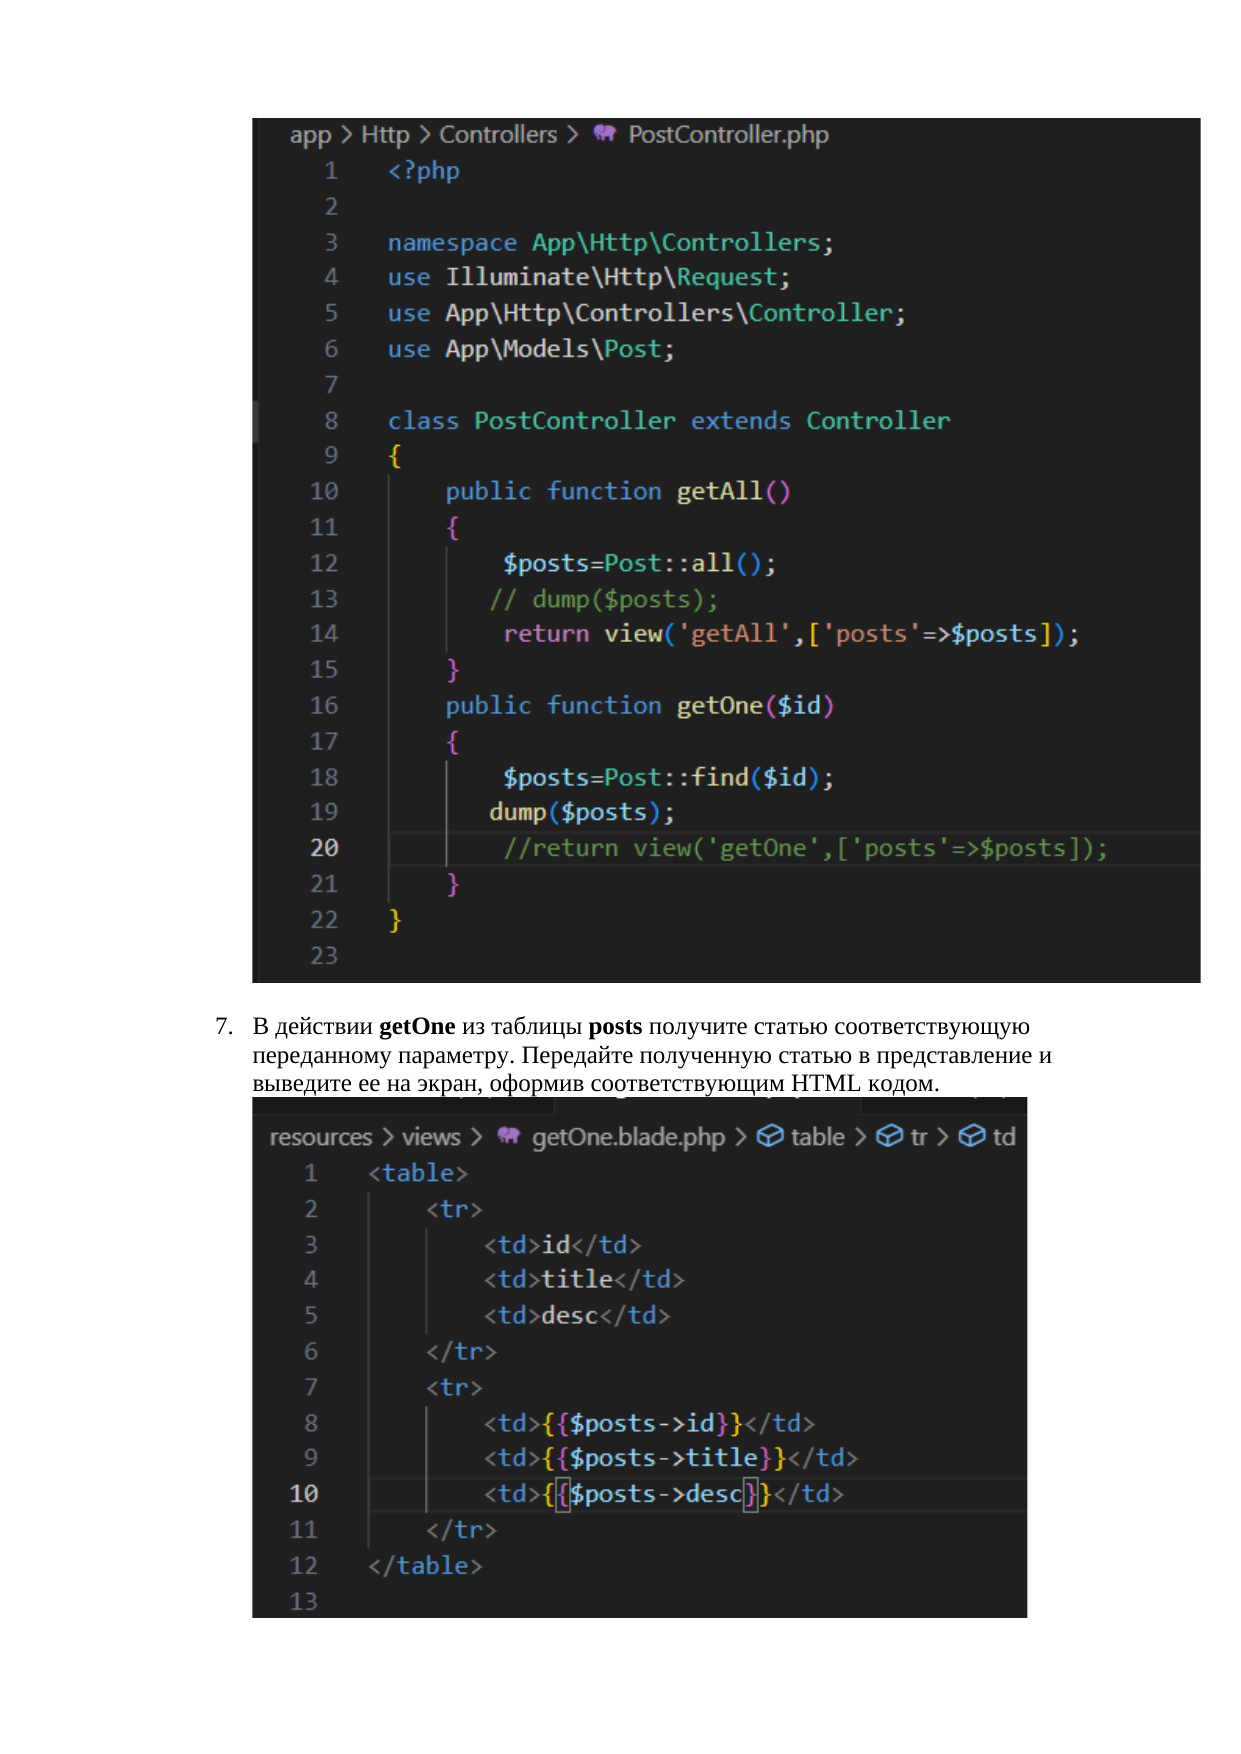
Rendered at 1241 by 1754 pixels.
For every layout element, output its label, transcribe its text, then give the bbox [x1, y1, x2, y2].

list В действии getOne из таблицы posts получите статью соответствующую переданному параметру. Передайте полученную статью в представление и выведите ее на экран, оформив соответствующим HTML кодом. [215, 1011, 1152, 1097]
picture [252, 1097, 1028, 1618]
picture [252, 118, 1201, 983]
